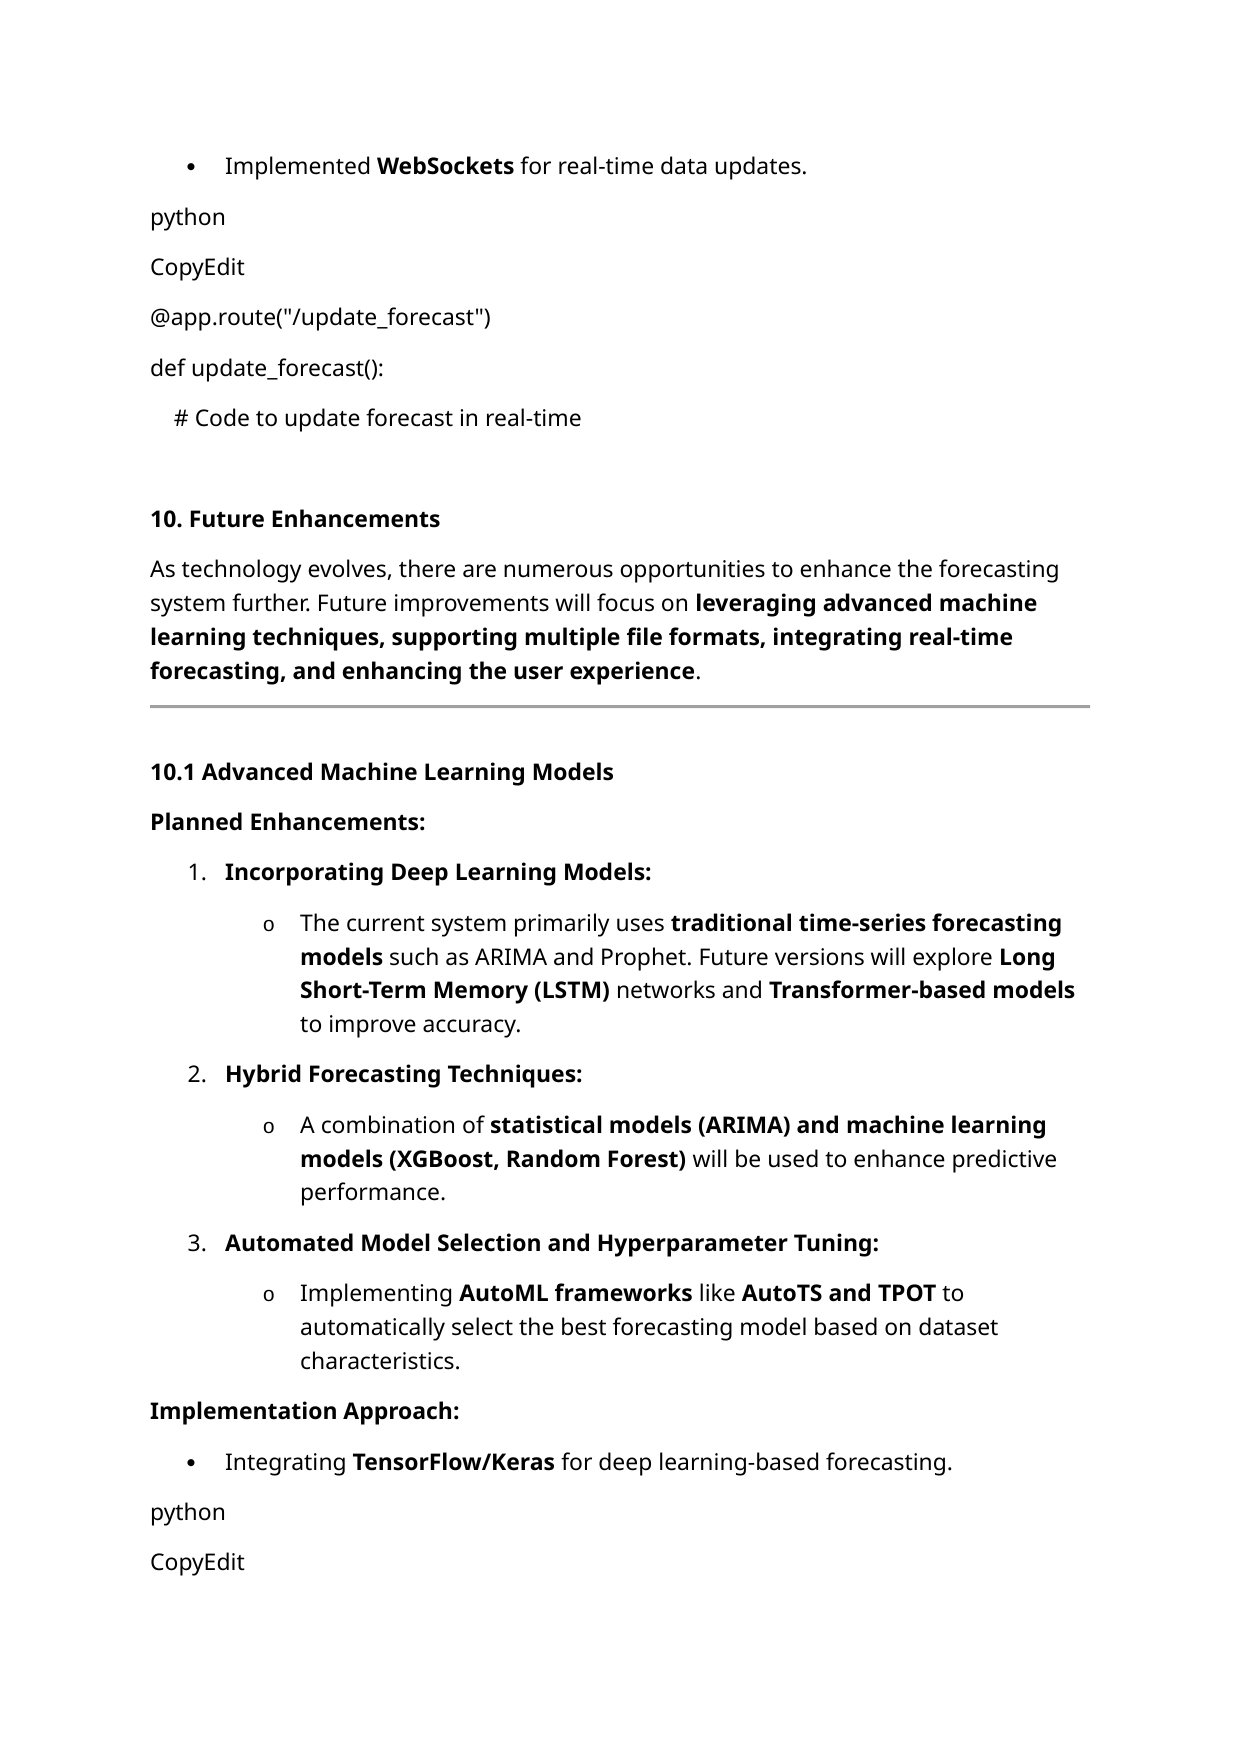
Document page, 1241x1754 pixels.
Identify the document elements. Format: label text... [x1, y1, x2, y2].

text As technology evolves, there are numerous opportunities to enhance the forecasting system further. Future improvements will focus on leveraging advanced machine learning techniques, supporting multiple file formats, integrating real-time forecasting, and enhancing the user experience. [150, 553, 1090, 686]
list A combination of statistical models (ARIMA) and machine learning models (XGBoost, Random Forest) will be used to enhance predictive performance. [262, 1109, 1090, 1207]
list Implementing AutoML frameworks like AutoTS and TPOT to automatically select the best forecasting model based on dataset characteristics. [262, 1277, 1090, 1376]
text python [150, 1496, 1090, 1527]
text def update_forecast(): [150, 352, 1090, 383]
text CopyEdit [150, 1546, 1090, 1577]
text # Code to update forecast in real-time [150, 402, 1090, 433]
text CopyEdit [150, 251, 1090, 282]
list Automated Model Selection and Hyperparameter Tuning: [187, 1227, 1090, 1258]
text 10.1 Advanced Machine Learning Models [150, 755, 1090, 787]
text 10. Future Enhancements [150, 503, 1090, 534]
text @app.route("/update_forecast") [150, 301, 1090, 332]
list Integrating TensorFlow/Keras for deep learning-based forecasting. [187, 1445, 1090, 1477]
text Planned Enhancements: [150, 806, 1090, 837]
text Implementation Approach: [150, 1395, 1090, 1426]
list The current system primarily uses traditional time-series forecasting models such as ARIMA and Prophet. Future versions will explore Long Short-Term Memory (LSTM) networks and Transformer-based models to improve accuracy. [262, 907, 1090, 1039]
list Implemented WebSockets for real-time data updates. [187, 150, 1090, 181]
list Hybrid Forecasting Techniques: [187, 1058, 1090, 1089]
text python [150, 200, 1090, 232]
list Incorporating Deep Learning Models: [187, 856, 1090, 887]
